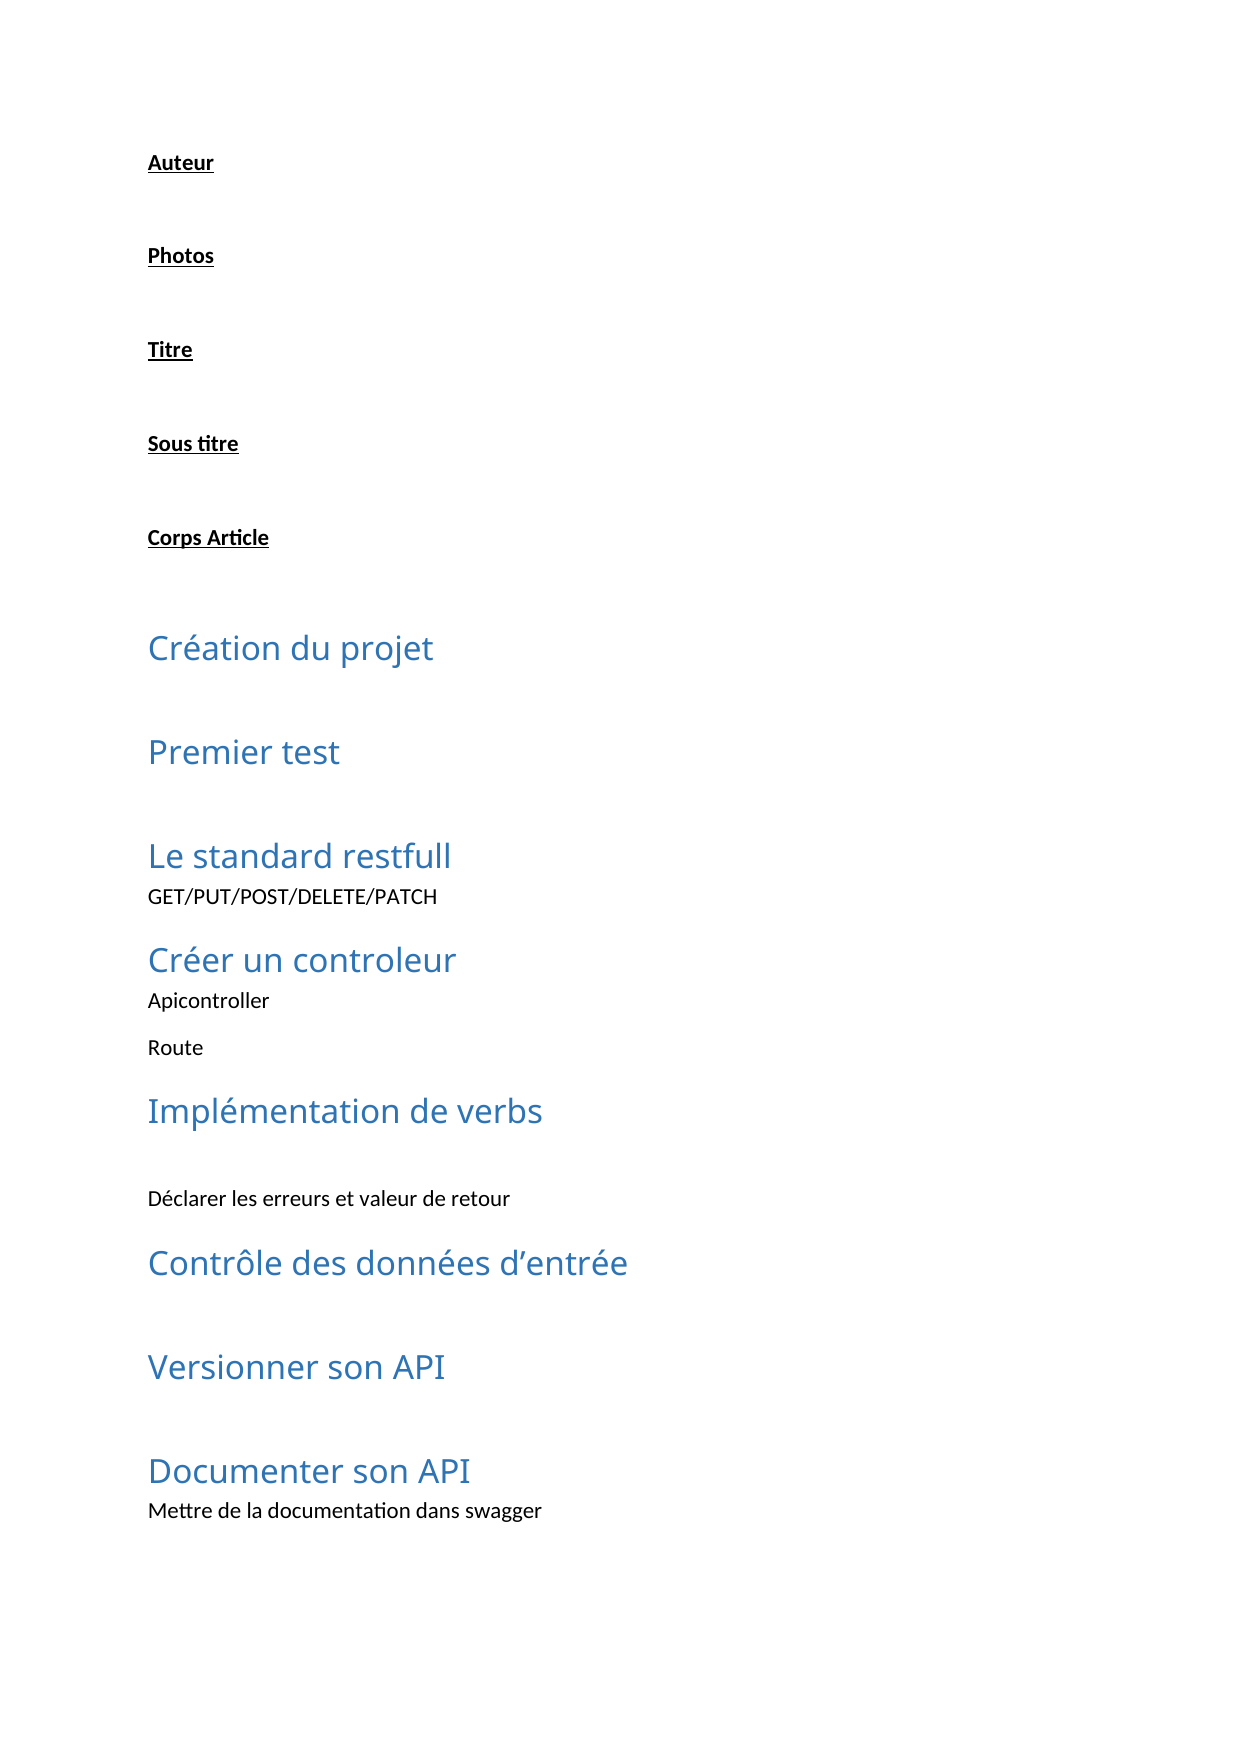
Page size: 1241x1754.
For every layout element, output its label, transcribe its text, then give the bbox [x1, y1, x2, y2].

text Auteur [148, 148, 1093, 176]
subtitle Création du projet [148, 625, 1093, 670]
text Déclarer les erreurs et valeur de retour [148, 1184, 1093, 1212]
text Route [148, 1033, 1093, 1061]
subtitle Le standard restfull [148, 833, 1093, 878]
subtitle Premier test [148, 729, 1093, 774]
text GET/PUT/POST/DELETE/PATCH [148, 882, 1093, 910]
subtitle Créer un controleur [148, 937, 1093, 983]
subtitle Contrôle des données d’entrée [148, 1239, 1093, 1285]
text Photos [148, 241, 1093, 269]
text Titre [148, 335, 1093, 363]
subtitle Documenter son API [148, 1448, 1093, 1493]
text Sous titre [148, 429, 1093, 457]
text Corps Article [148, 523, 1093, 551]
subtitle Implémentation de verbs [148, 1088, 1093, 1134]
text Apicontroller [148, 986, 1093, 1014]
subtitle Versionner son API [148, 1343, 1093, 1389]
text Mettre de la documentation dans swagger [148, 1497, 1093, 1524]
